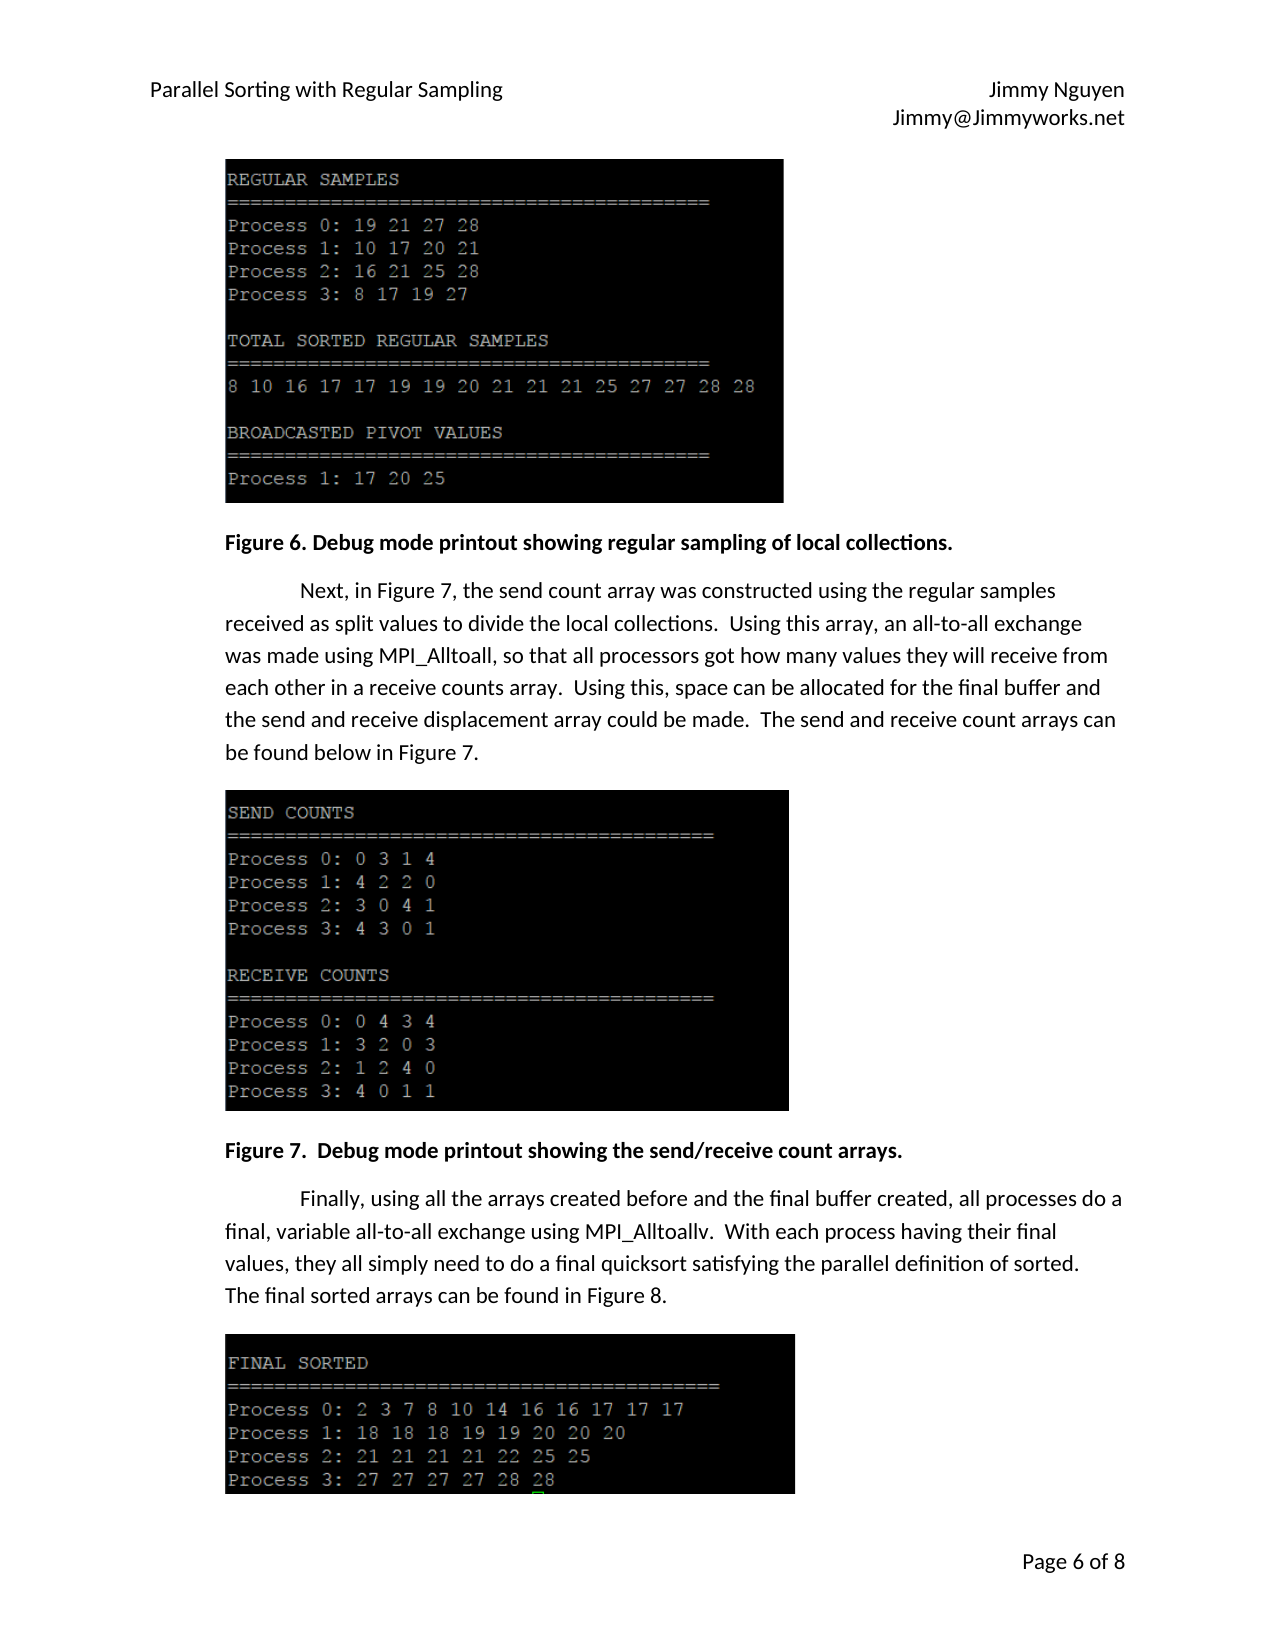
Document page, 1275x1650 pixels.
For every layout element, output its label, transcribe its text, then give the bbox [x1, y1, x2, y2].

picture [225, 1334, 796, 1494]
picture [225, 159, 784, 503]
text Finally, using all the arrays created before and the final buffer created, all processes do a final, variable all-to-all exchange using MPI_Alltoallv. With each process having their final values, they all simply need to do a final quicksort satisfying the parallel definition of sorted. The final sorted arrays can be found in Figure 8. [225, 1184, 1125, 1309]
text Next, in Figure 7, the send count array was constructed using the regular samples received as split values to divide the local collections. Using this array, an all-to-all exchange was made using MPI_Alltoall, so that all processors got how many values they will receive from each other in a receive counts array. Using this, space can be allocated for the final buffer and the send and receive displacement array could be made. The send and receive count arrays can be found below in Figure 7. [225, 577, 1125, 766]
picture [225, 790, 789, 1111]
